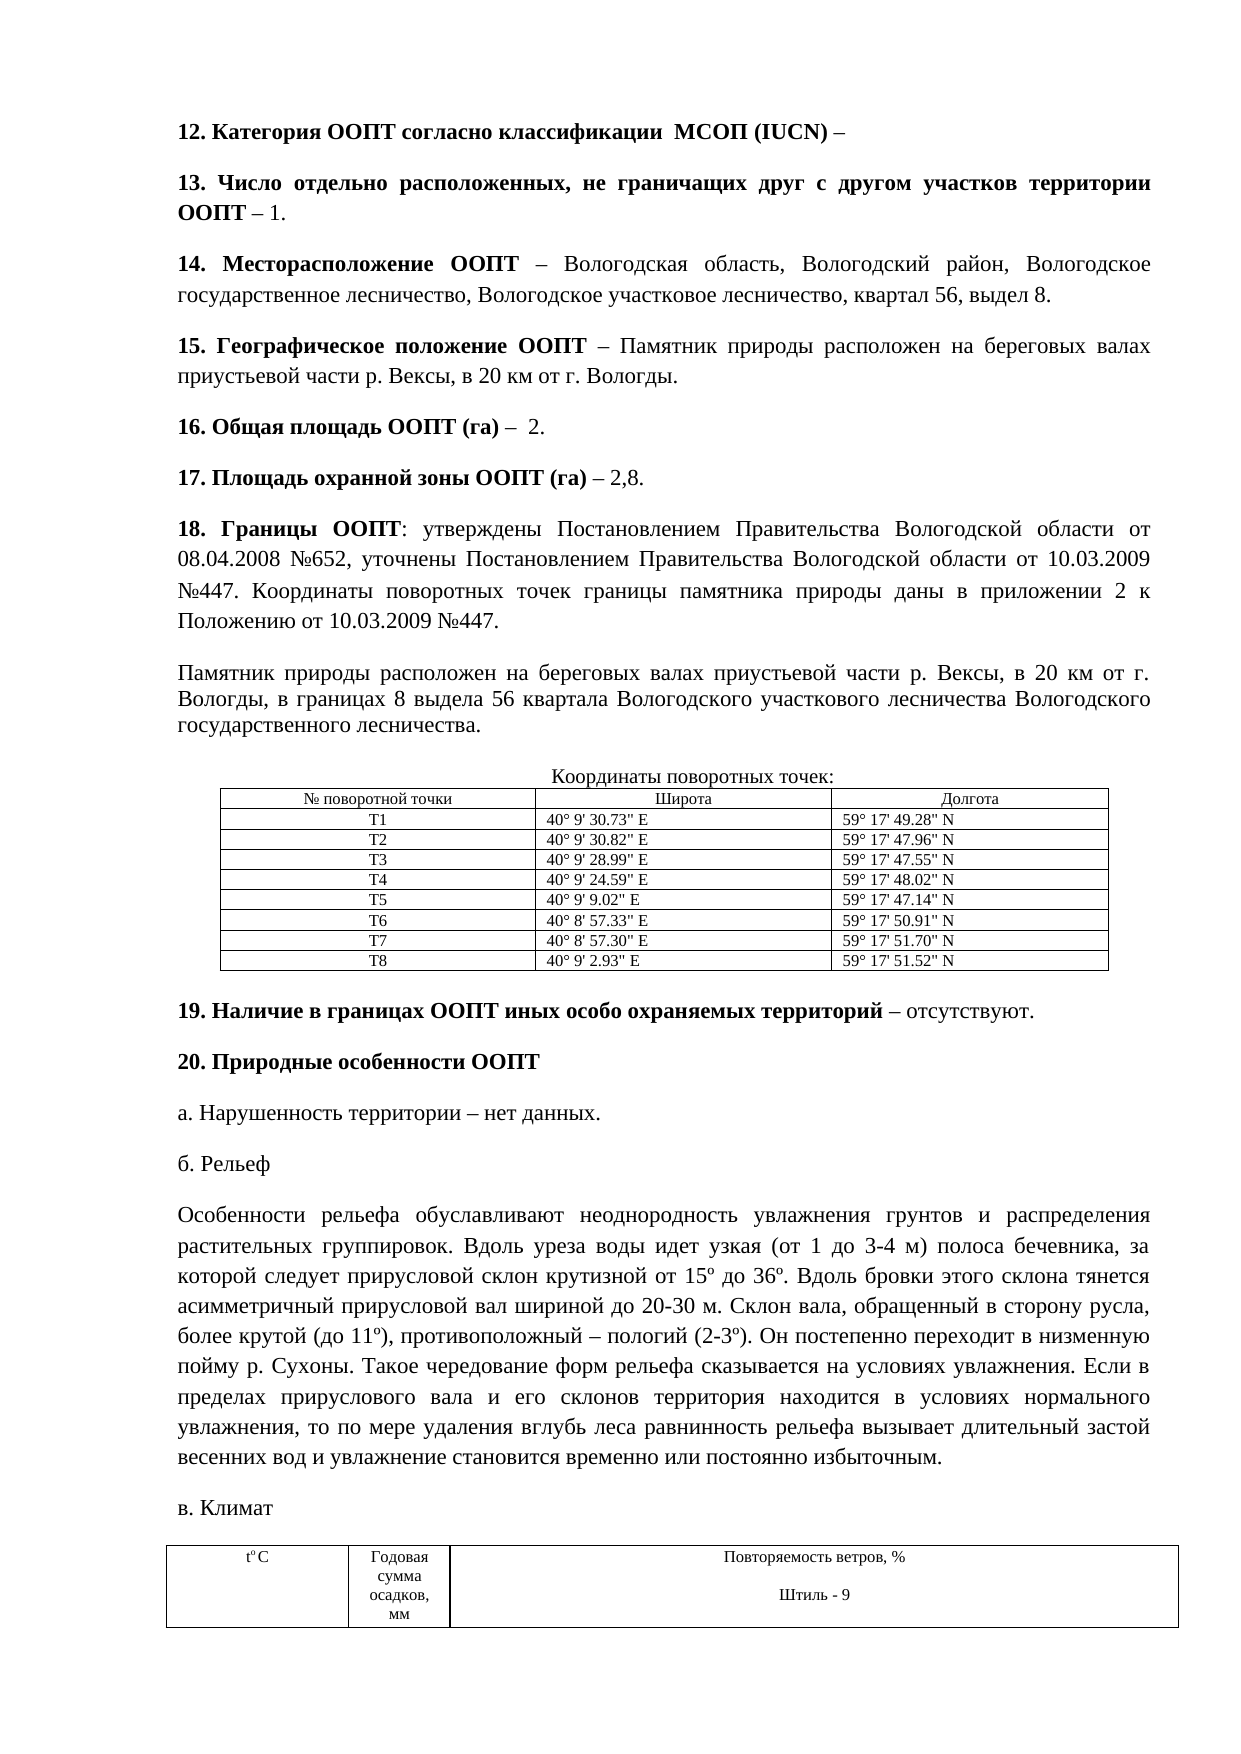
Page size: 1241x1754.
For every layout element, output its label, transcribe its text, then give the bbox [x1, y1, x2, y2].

text Особенности рельефа обуславливают неоднородность увлажнения грунтов и распределения растительных группировок. Вдоль уреза воды идет узкая (от 1 до 3-4 м) полоса бечевника, за которой следует прирусловой склон крутизной от 15º до 36º. Вдоль бровки этого склона тянется асимметричный прирусловой вал шириной до 20-30 м. Склон вала, обращенный в сторону русла, более крутой (до 11º), противоположный – пологий (2-3º). Он постепенно переходит в низменную пойму р. Сухоны. Такое чередование форм рельефа сказывается на условиях увлажнения. Если в пределах прируслового вала и его склонов территория находится в условиях нормального увлажнения, то по мере удаления вглубь леса равнинность рельефа вызывает длительный застой весенних вод и увлажнение становится временно или постоянно избыточным. [177, 1202, 1152, 1469]
table_cell 40° 9' 9.02" E [536, 890, 831, 909]
text б. Рельеф [177, 1151, 1152, 1177]
table_cell 59° 17' 47.14" N [832, 890, 1108, 909]
table_cell 40° 9' 24.59" E [536, 870, 831, 889]
table_cell 59° 17' 48.02" N [832, 870, 1108, 889]
table_cell T2 [221, 830, 535, 849]
table_cell 40° 8' 57.30" E [536, 931, 831, 950]
text а. Нарушенность территории – нет данных. [177, 1099, 1152, 1126]
text в. Климат [177, 1494, 1152, 1521]
table_header № поворотной точки [221, 789, 535, 808]
table_cell 40° 8' 57.33" E [536, 910, 831, 929]
table_cell T3 [221, 850, 535, 869]
table_cell 59° 17' 47.96" N [832, 830, 1108, 849]
table_cell 59° 17' 49.28" N [832, 809, 1108, 828]
text 16. Общая площадь ООПТ (га) – 2. [177, 413, 1152, 439]
text 12. Категория ООПТ согласно классификации МСОП (IUCN) – [177, 118, 1152, 144]
text 13. Число отдельно расположенных, не граничащих друг с другом участков территории ООПТ – 1. [177, 169, 1152, 226]
table_cell T7 [221, 931, 535, 950]
table_cell 40° 9' 2.93" E [536, 951, 831, 970]
table_header to C [167, 1546, 348, 1627]
text 20. Природные особенности ООПТ [177, 1048, 1152, 1075]
text 17. Площадь охранной зоны ООПТ (га) – 2,8. [177, 464, 1152, 490]
table_cell 40° 9' 30.82" E [536, 830, 831, 849]
table_header Повторяемость ветров, % Штиль - 9 [451, 1546, 1178, 1627]
text 19. Наличие в границах ООПТ иных особо охраняемых территорий – отсутствуют. [177, 997, 1152, 1024]
table_cell T8 [221, 951, 535, 970]
table_header Годовая сумма осадков, мм [349, 1546, 449, 1627]
text 15. Географическое положение ООПТ – Памятник природы расположен на береговых валах приустьевой части р. Вексы, в 20 км от г. Вологды. [177, 332, 1152, 388]
table_cell 59° 17' 47.55" N [832, 850, 1108, 869]
table_cell 59° 17' 51.70" N [832, 931, 1108, 950]
table_cell 40° 9' 28.99" E [536, 850, 831, 869]
table_cell T4 [221, 870, 535, 889]
table_cell T5 [221, 890, 535, 909]
table_cell 59° 17' 50.91" N [832, 910, 1108, 929]
table_cell T6 [221, 910, 535, 929]
text Памятник природы расположен на береговых валах приустьевой части р. Вексы, в 20 км от г. Вологды, в границах 8 выдела 56 квартала Вологодского участкового лесничества Вологодского государственного лесничества. [177, 659, 1152, 738]
table_header Долгота [832, 789, 1108, 808]
table_cell 40° 9' 30.73" E [536, 809, 831, 828]
text 14. Месторасположение ООПТ – Вологодская область, Вологодский район, Вологодское государственное лесничество, Вологодское участковое лесничество, квартал 56, выдел 8. [177, 250, 1152, 307]
table_cell T1 [221, 809, 535, 828]
text Координаты поворотных точек: [177, 764, 1152, 788]
table_cell 59° 17' 51.52" N [832, 951, 1108, 970]
table_header Широта [536, 789, 831, 808]
text 18. Границы ООПТ: утверждены Постановлением Правительства Вологодской области от 08.04.2008 №652, уточнены Постановлением Правительства Вологодской области от 10.03.2009 №447. Координаты поворотных точек границы памятника природы даны в приложении 2 к Положению от 10.03.2009 №447. [177, 515, 1152, 634]
